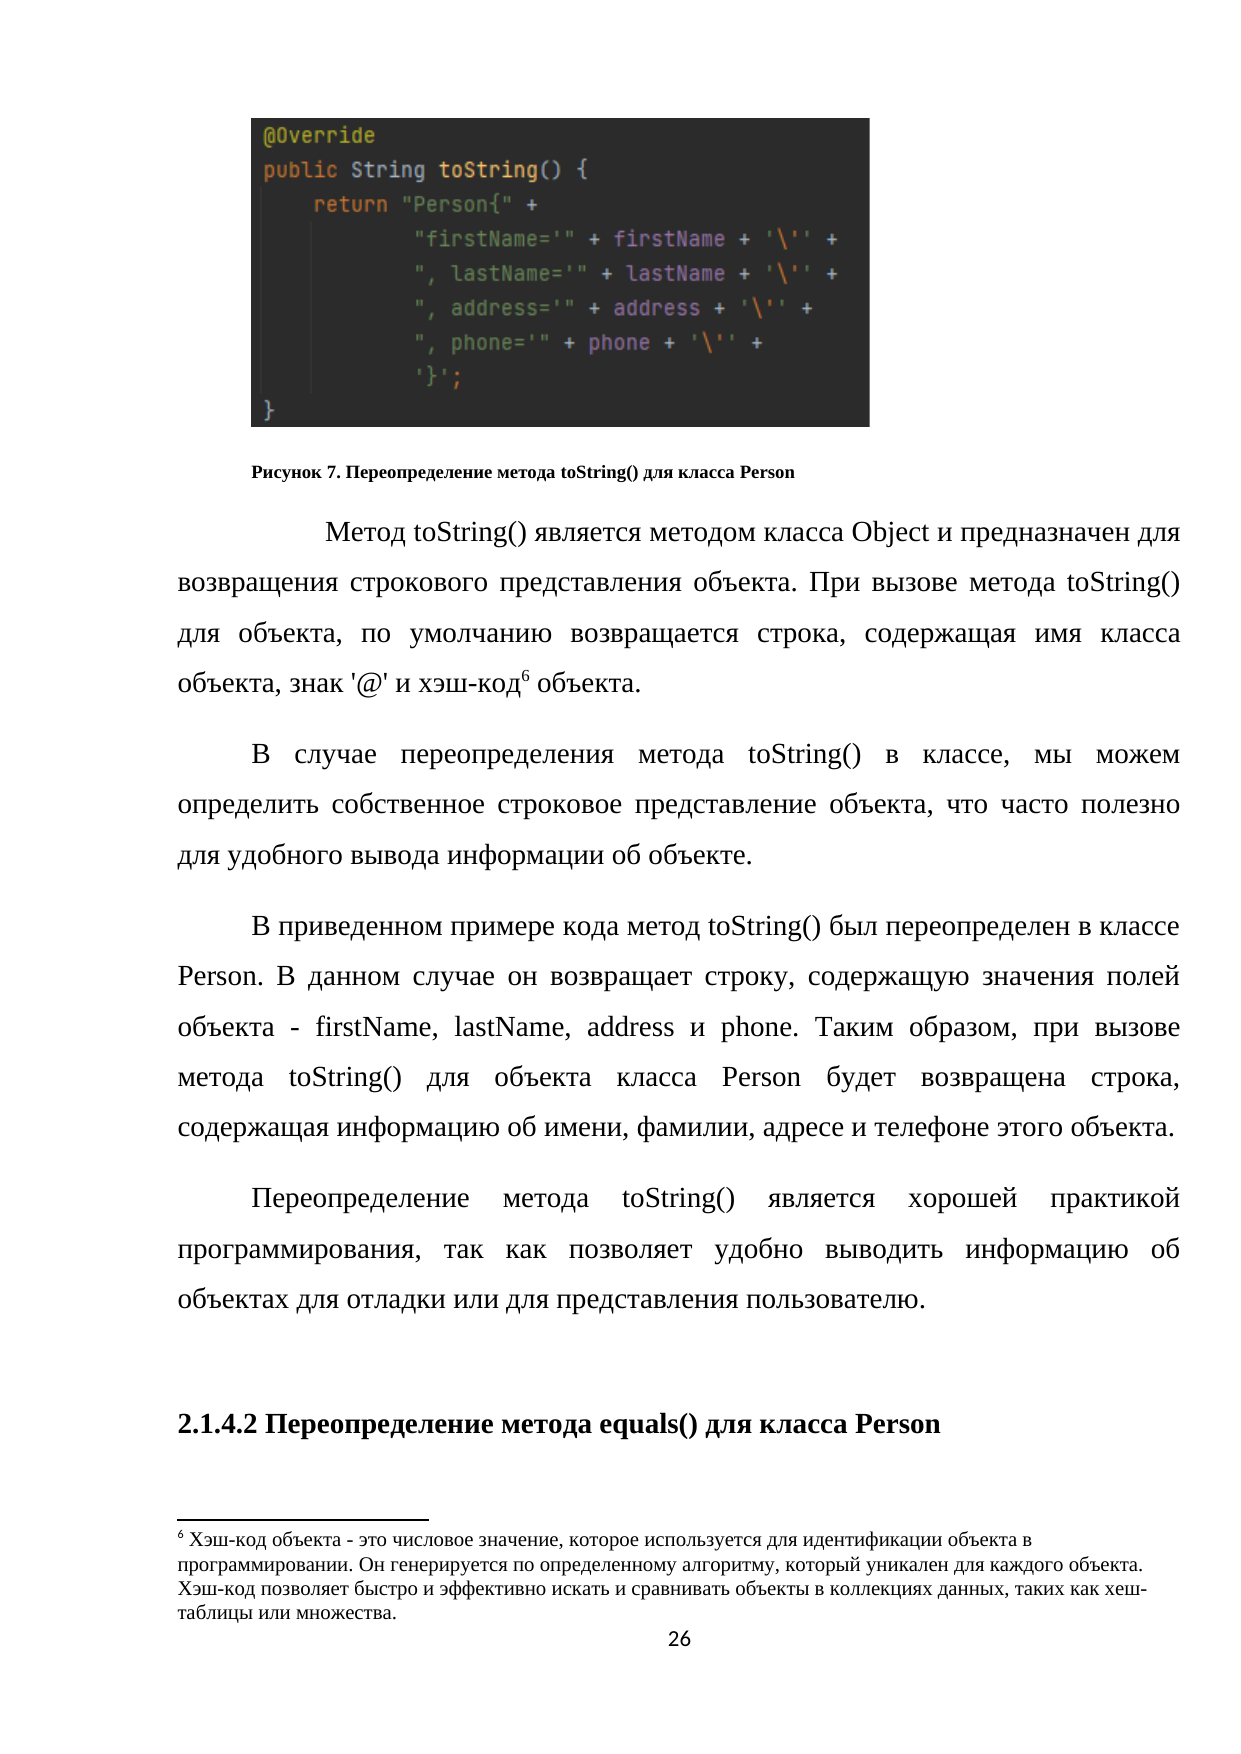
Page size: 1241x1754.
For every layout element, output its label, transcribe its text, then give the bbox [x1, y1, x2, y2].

text Рисунок 7. Переопределение метода toString() для класса Person [177, 461, 1181, 483]
text Метод toString() является методом класса Object и предназначен для возвращения строкового представления объекта. При вызове метода toString() для объекта, по умолчанию возвращается строка, содержащая имя класса объекта, знак '@' и хэш-код объекта. [177, 514, 1181, 699]
text В приведенном примере кода метод toString() был переопределен в классе Person. В данном случае он возвращает строку, содержащую значения полей объекта - firstName, lastName, address и phone. Таким образом, при вызове метода toString() для объекта класса Person будет возвращена строка, содержащая информацию об имени, фамилии, адресе и телефоне этого объекта. [177, 908, 1181, 1143]
text Переопределение метода toString() является хорошей практикой программирования, так как позволяет удобно выводить информацию об объектах для отладки или для представления пользователю. [177, 1181, 1181, 1315]
text В случае переопределения метода toString() в классе, мы можем определить собственное строковое представление объекта, что часто полезно для удобного вывода информации об объекте. [177, 736, 1181, 871]
subtitle 2.1.4.2 Переопределение метода equals() для класса Person [177, 1407, 1181, 1440]
picture [251, 118, 870, 427]
